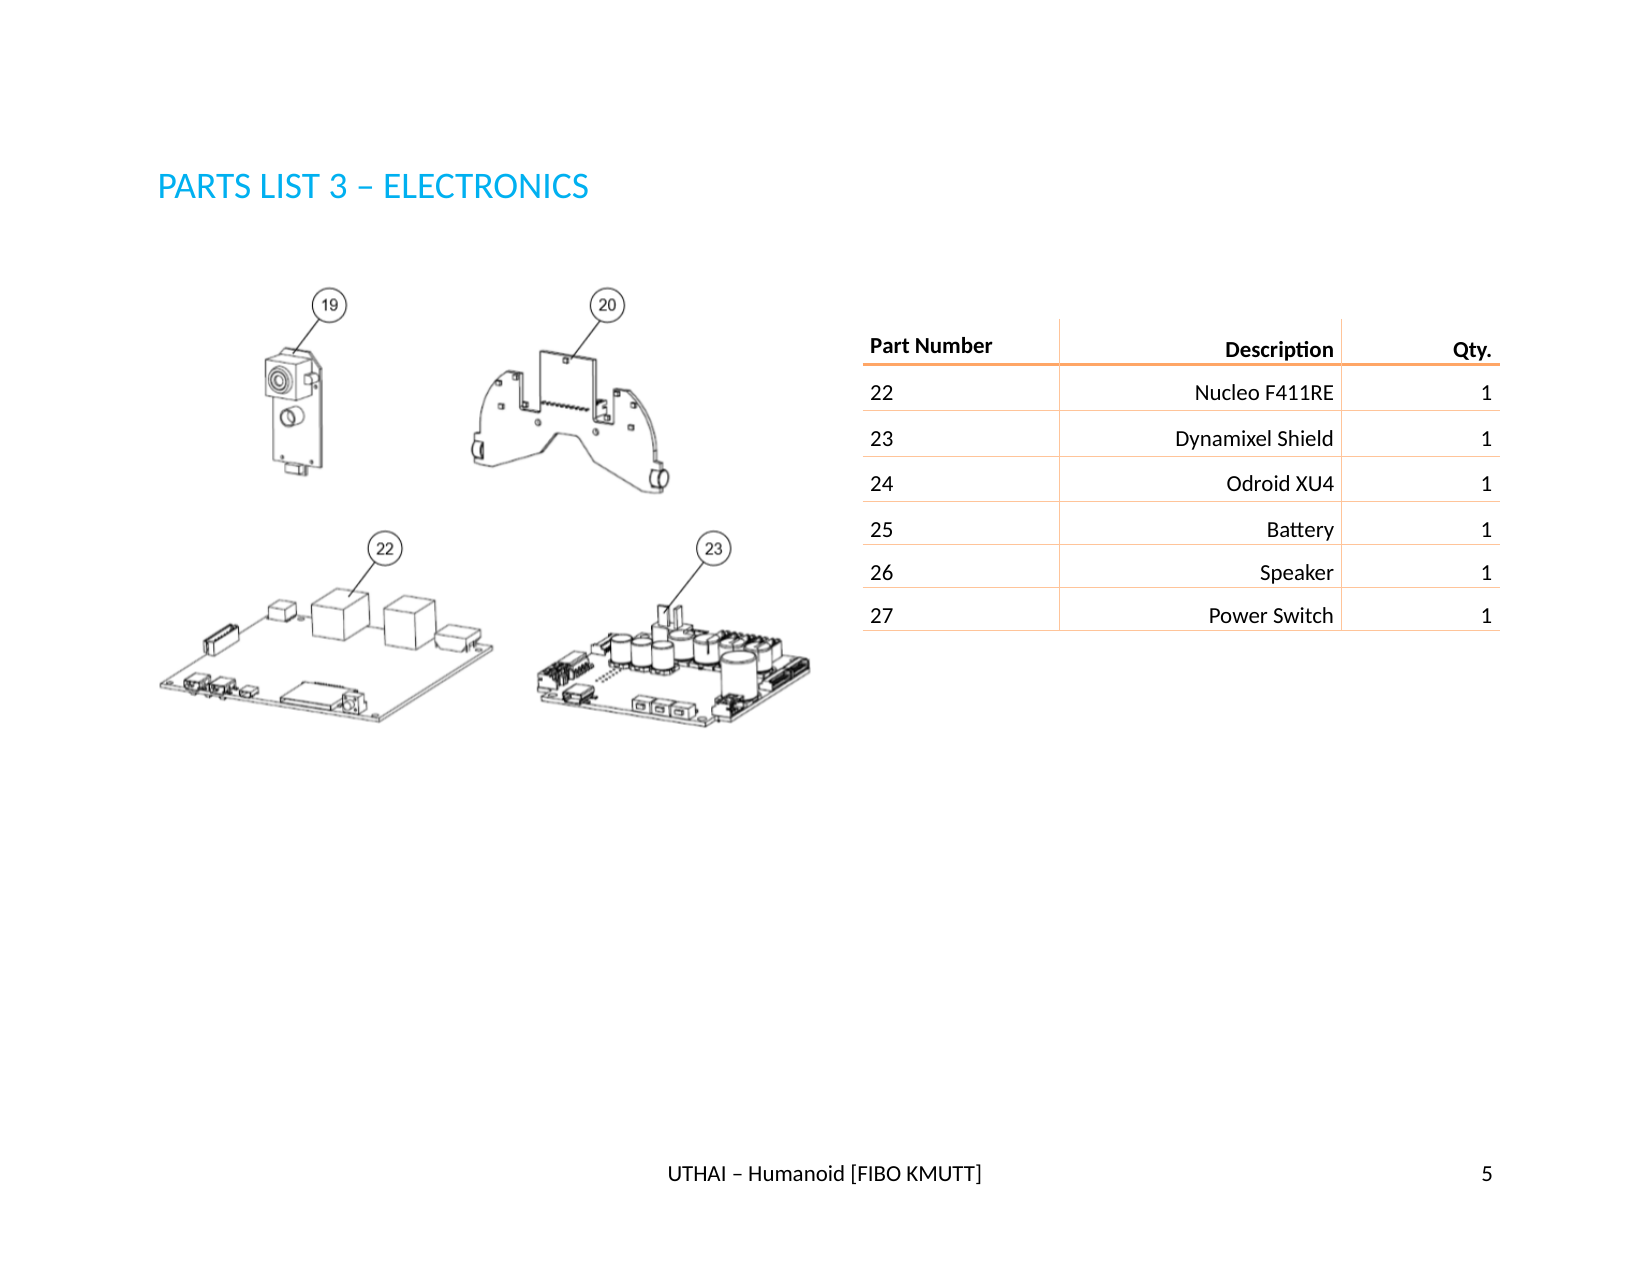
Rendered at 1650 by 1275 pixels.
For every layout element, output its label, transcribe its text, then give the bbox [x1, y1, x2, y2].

table_cell 22 [863, 366, 1059, 410]
table_cell 1 [1342, 411, 1500, 456]
table_cell 1 [1342, 545, 1500, 587]
table_cell 1 [1342, 366, 1500, 410]
table_cell Nucleo F411RE [1060, 366, 1341, 410]
table_cell 25 [863, 502, 1059, 544]
table_cell Speaker [1060, 545, 1341, 587]
table_cell 24 [863, 457, 1059, 501]
table_cell 23 [863, 411, 1059, 456]
table_header Part Number [863, 319, 1059, 363]
table_cell Dynamixel Shield [1060, 411, 1341, 456]
picture [150, 265, 813, 740]
table_cell Power Switch [1060, 588, 1341, 630]
table_header Description [1060, 319, 1341, 363]
table_cell 1 [1342, 588, 1500, 630]
table_cell Battery [1060, 502, 1341, 544]
table_header Qty. [1342, 319, 1500, 363]
table_cell 1 [1342, 502, 1500, 544]
table_cell 26 [863, 545, 1059, 587]
subtitle Parts list 3 – Electronics [157, 162, 1492, 208]
table_cell Odroid XU4 [1060, 457, 1341, 501]
table_cell 27 [863, 588, 1059, 630]
table_cell 1 [1342, 457, 1500, 501]
